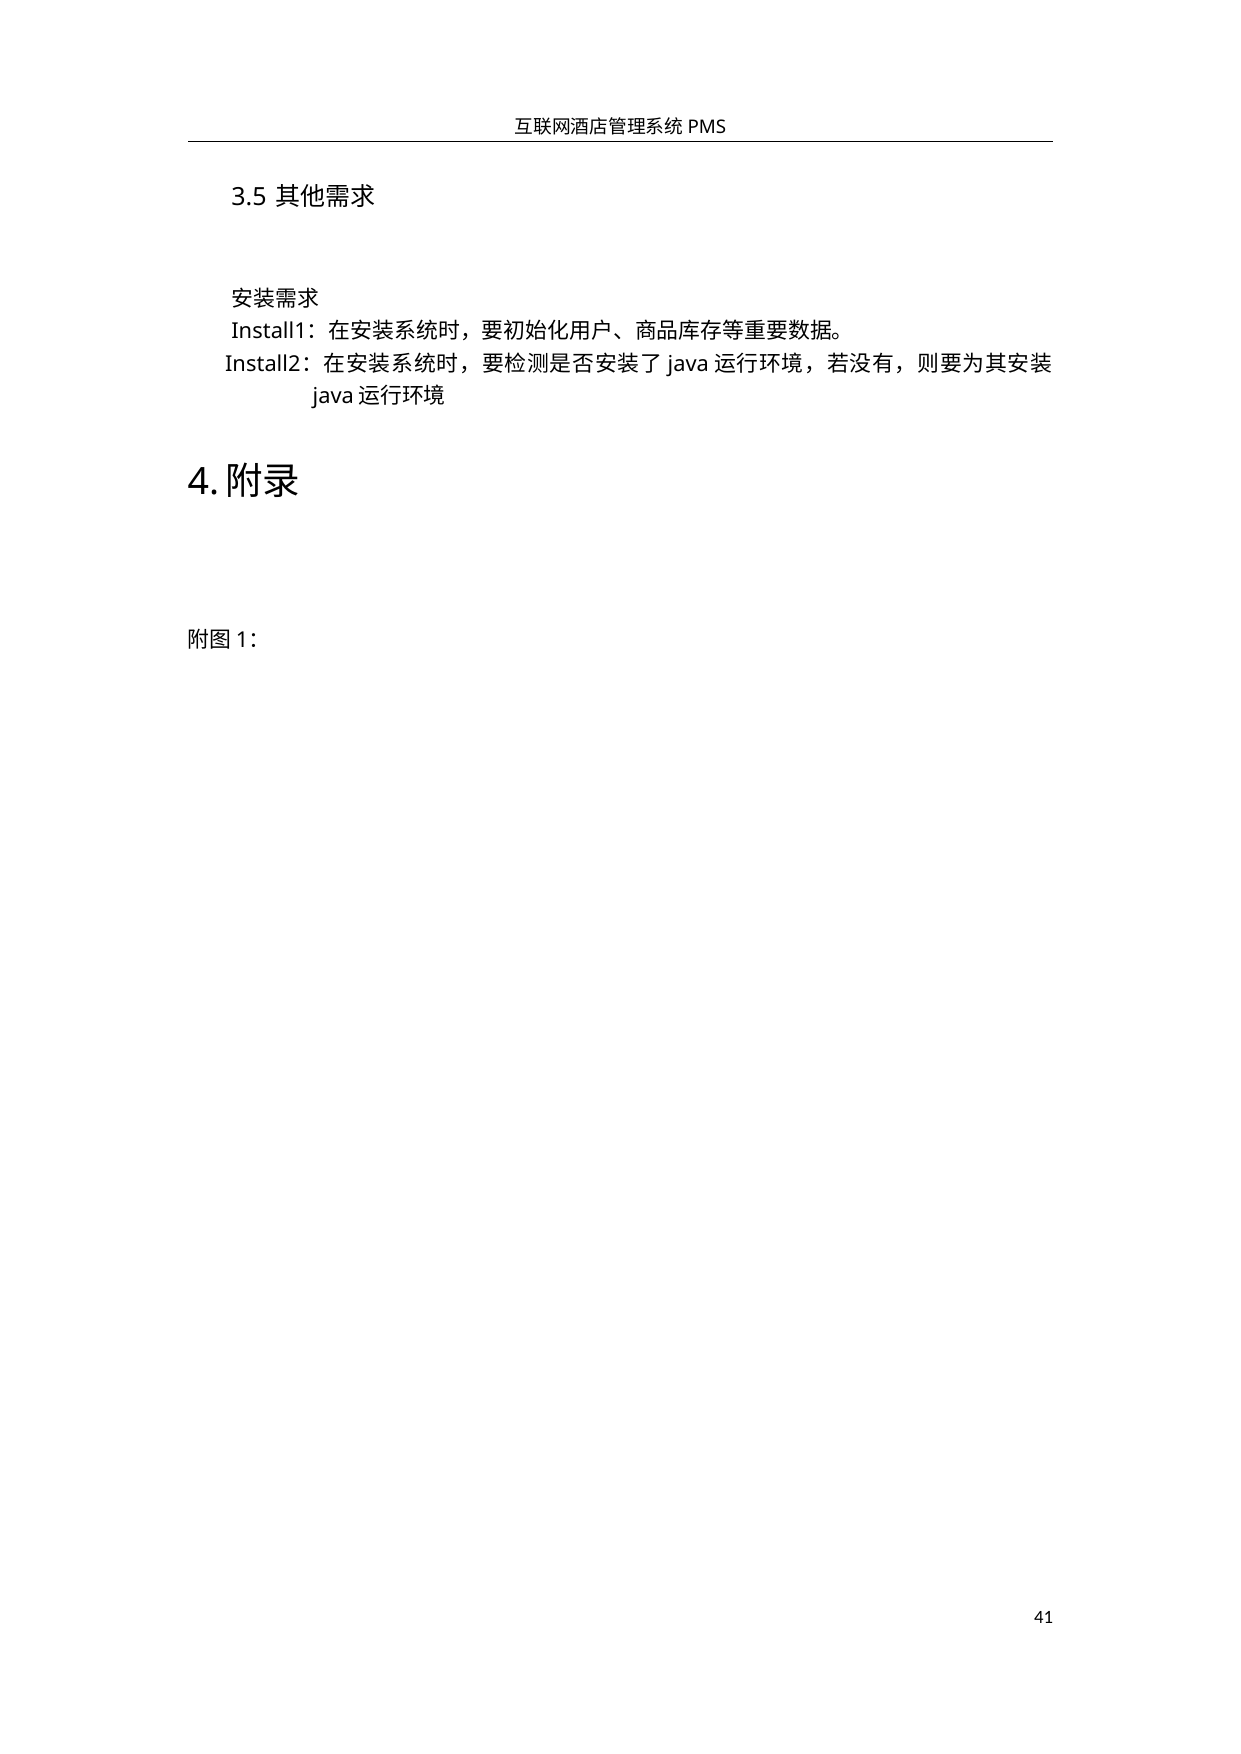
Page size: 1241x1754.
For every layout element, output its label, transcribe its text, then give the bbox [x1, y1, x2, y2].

subtitle 其他需求 [231, 162, 1053, 227]
subtitle 附录 [187, 446, 1053, 511]
list 安装需求 [231, 281, 1053, 313]
text 附图1： [187, 622, 1053, 654]
text Install2：在安装系统时，要检测是否安装了java运行环境，若没有，则要为其安装java运行环境 [225, 346, 1053, 411]
list Install1：在安装系统时，要初始化用户、商品库存等重要数据。 [231, 313, 1053, 346]
